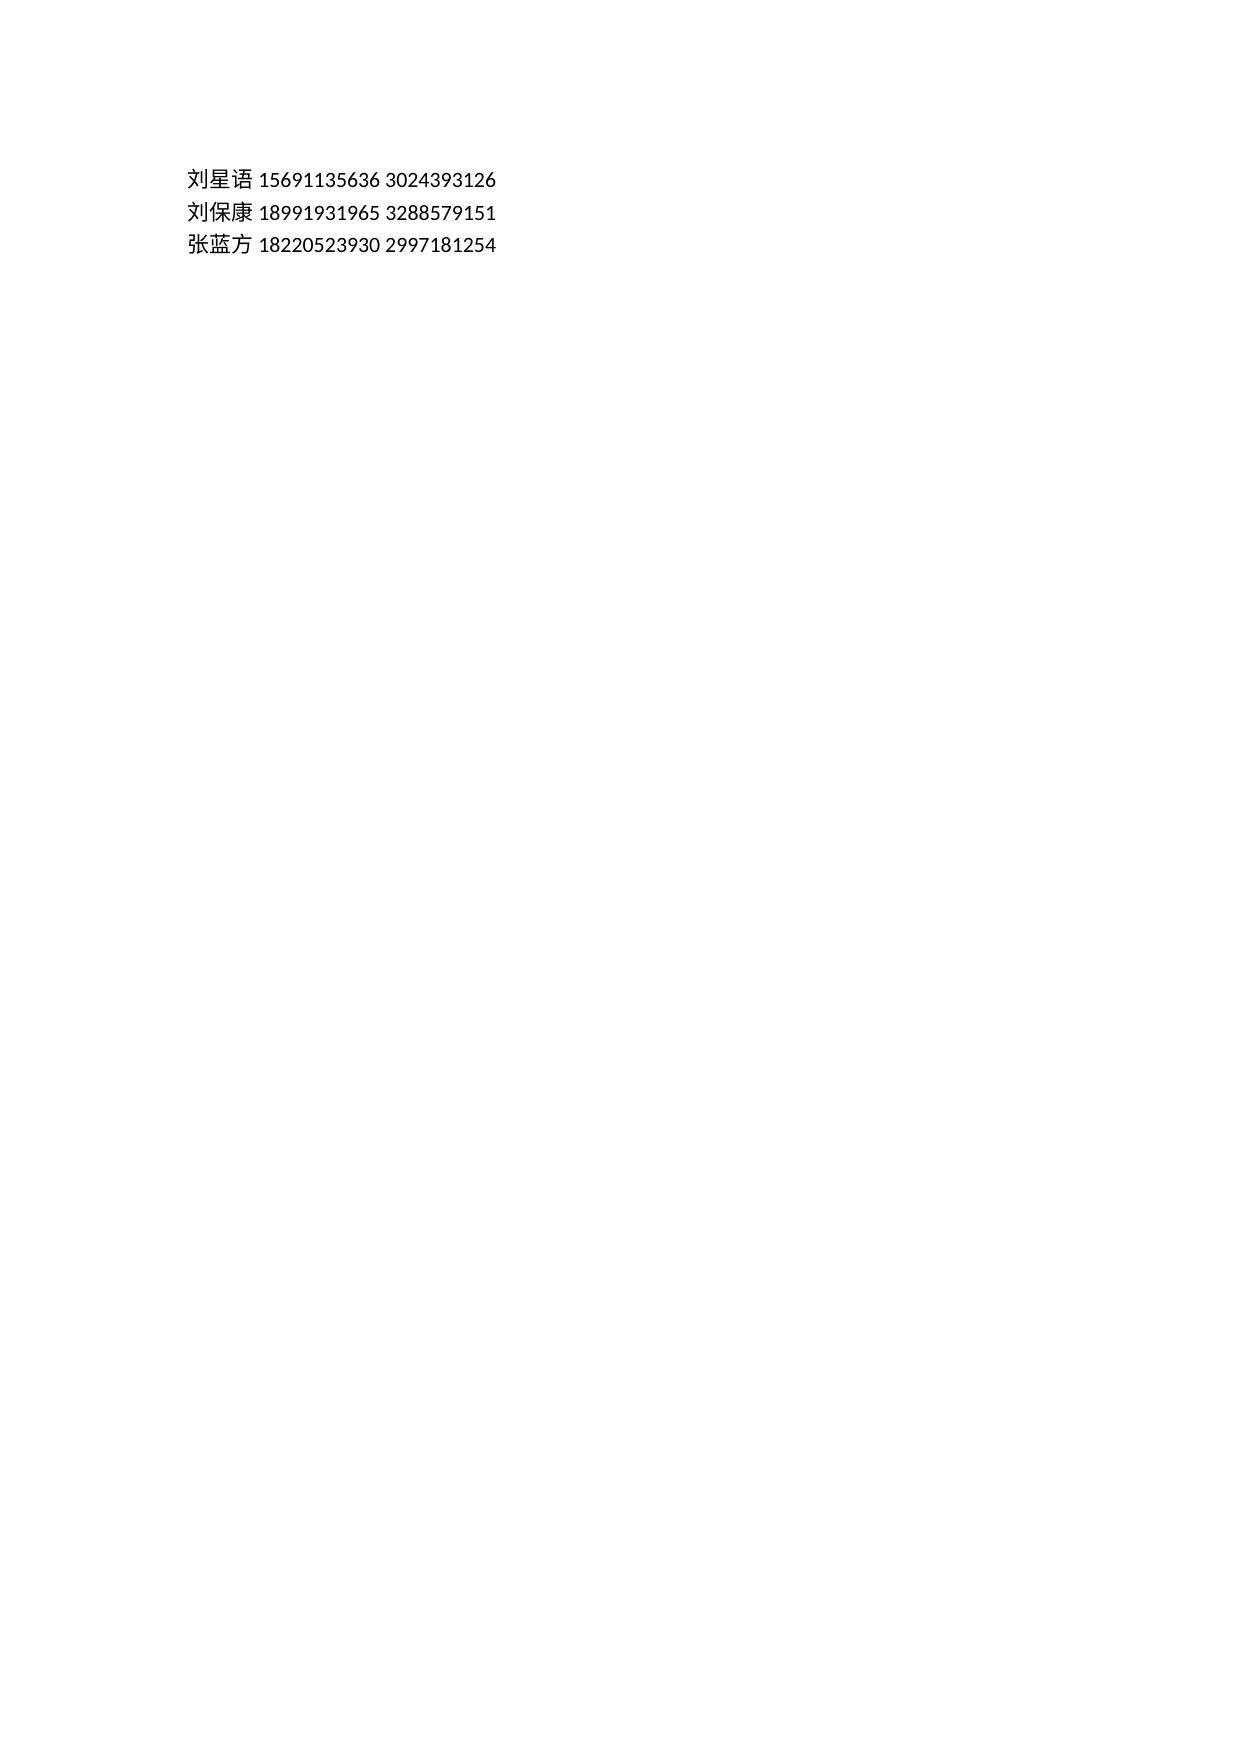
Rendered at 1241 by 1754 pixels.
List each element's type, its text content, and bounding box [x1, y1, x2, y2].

text 张蓝方 18220523930 2997181254 [187, 227, 1053, 259]
text 刘保康 18991931965 3288579151 [187, 194, 1053, 227]
text 刘星语 15691135636 3024393126 [187, 162, 1053, 194]
